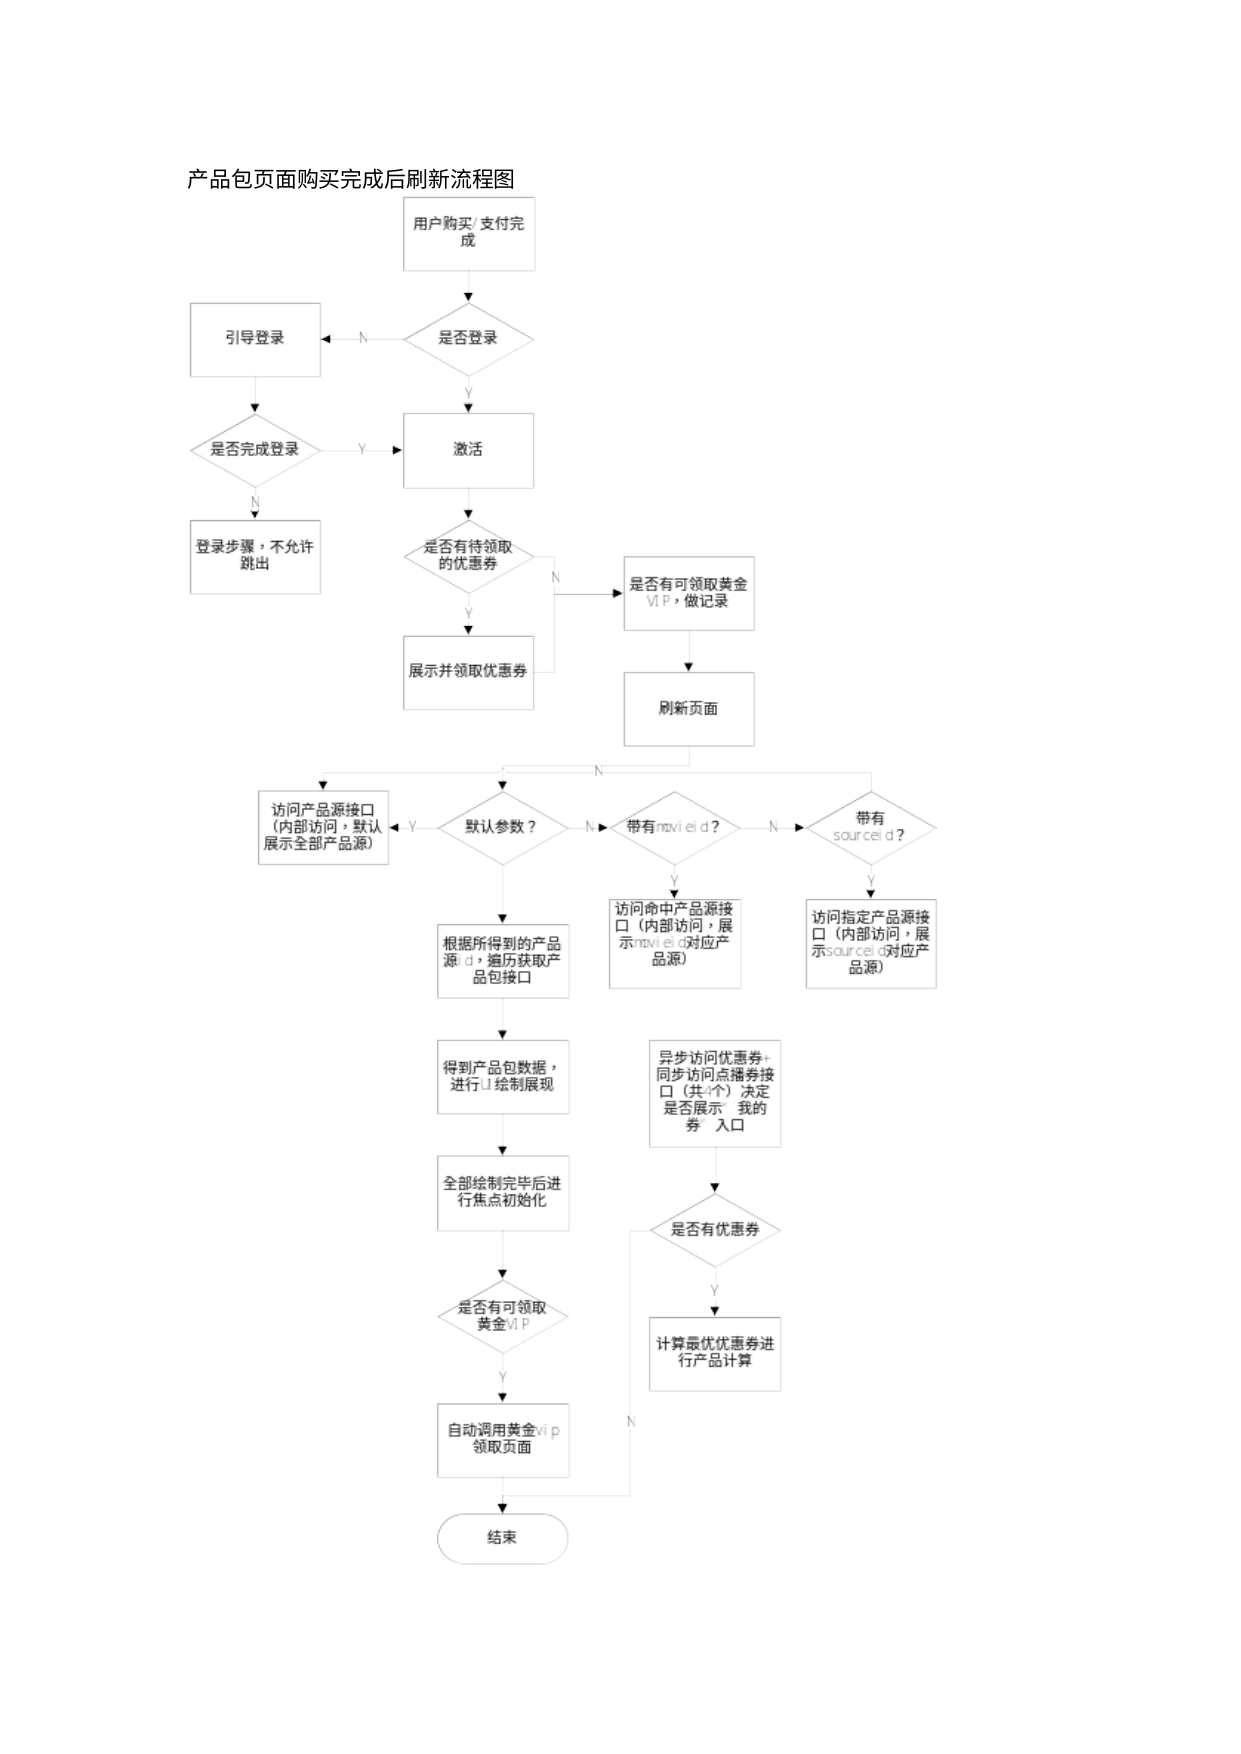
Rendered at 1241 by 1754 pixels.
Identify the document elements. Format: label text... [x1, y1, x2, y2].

text 产品包页面购买完成后刷新流程图 [187, 162, 1053, 194]
